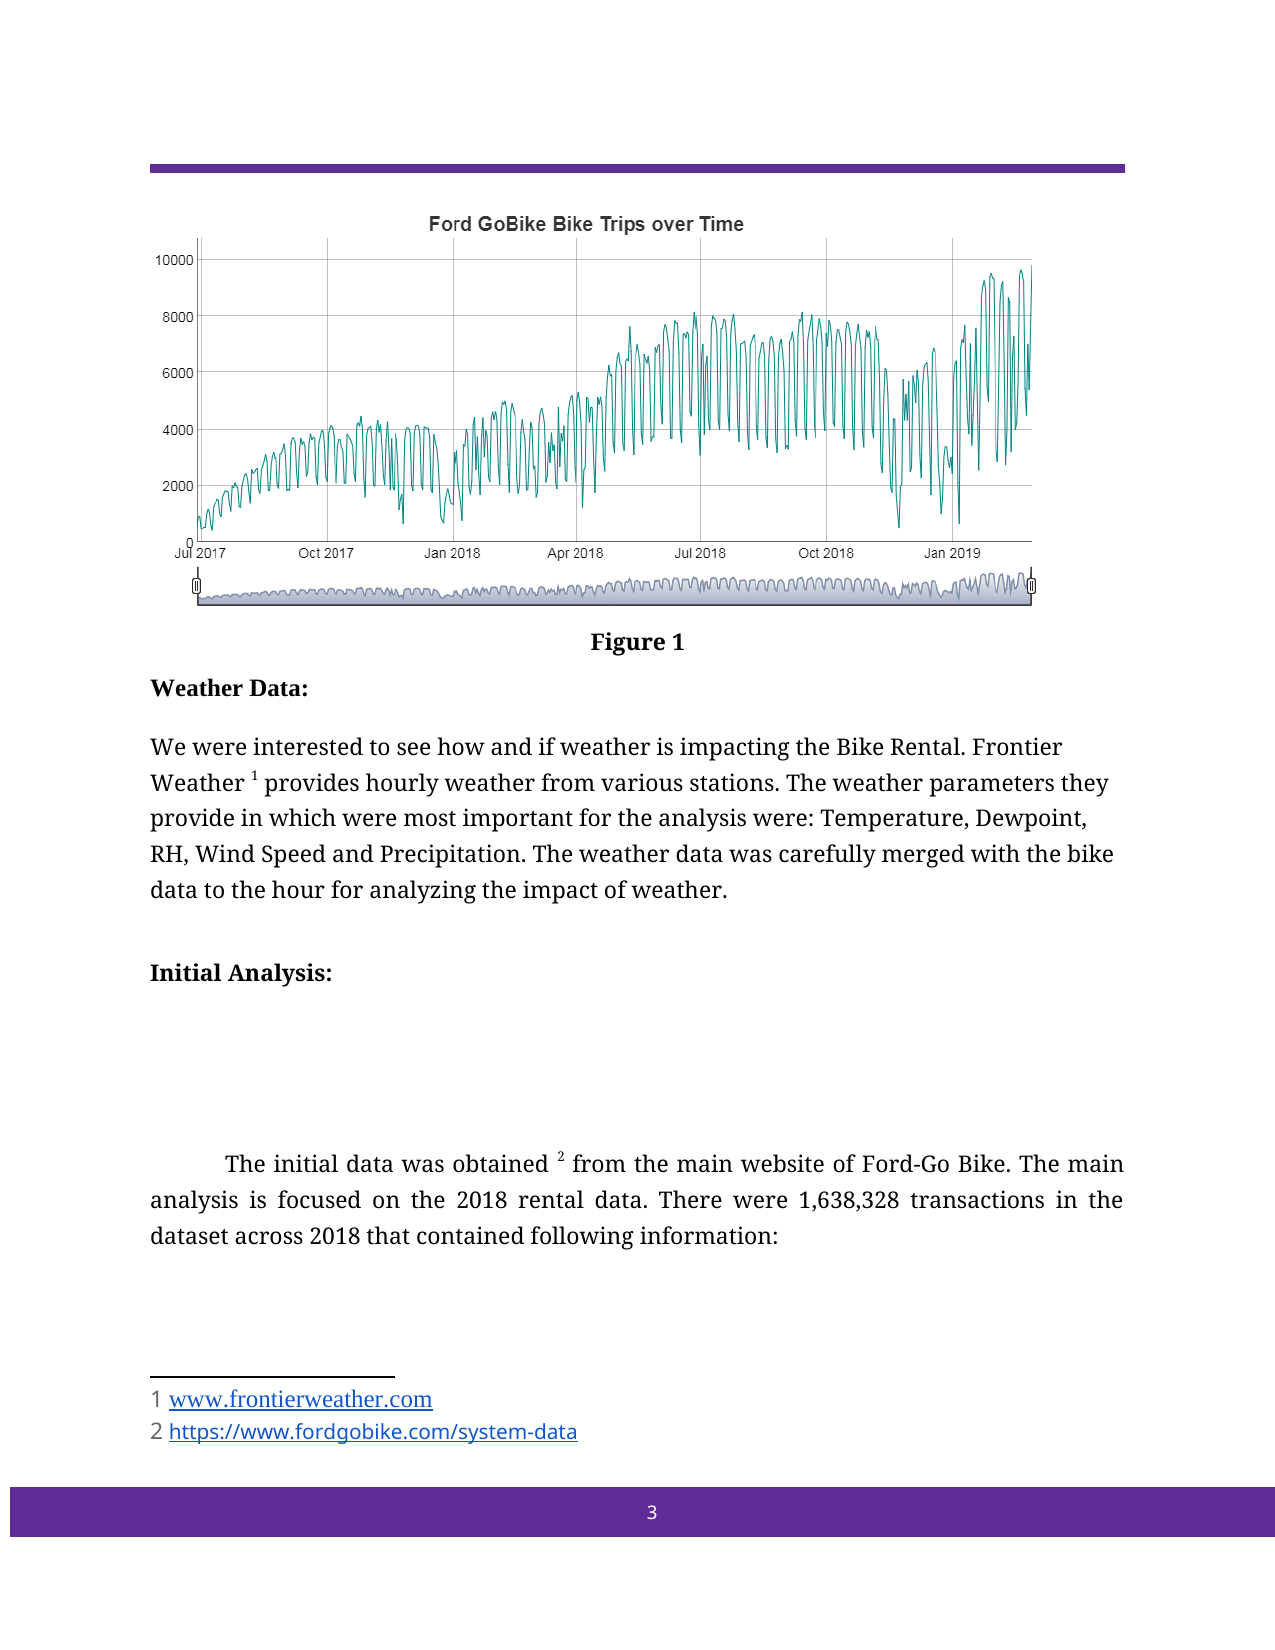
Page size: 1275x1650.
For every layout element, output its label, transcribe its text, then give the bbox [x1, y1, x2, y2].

text We were interested to see how and if weather is impacting the Bike Rental. Frontier Weather provides hourly weather from various stations. The weather parameters they provide in which were most important for the analysis were: Temperature, Dewpoint, RH, Wind Speed and Precipitation. The weather data was carefully merged with the bike data to the hour for analyzing the impact of weather. [150, 731, 1125, 906]
text Figure 1 [150, 626, 1125, 657]
picture [150, 164, 1125, 173]
text Initial Analysis: [150, 957, 1125, 988]
text The initial data was obtained from the main website of Ford-Go Bike. The main analysis is focused on the 2018 rental data. There were 1,638,328 transactions in the dataset across 2018 that contained following information: [150, 1148, 1125, 1251]
picture [156, 199, 1056, 611]
text Weather Data: [150, 673, 1125, 702]
